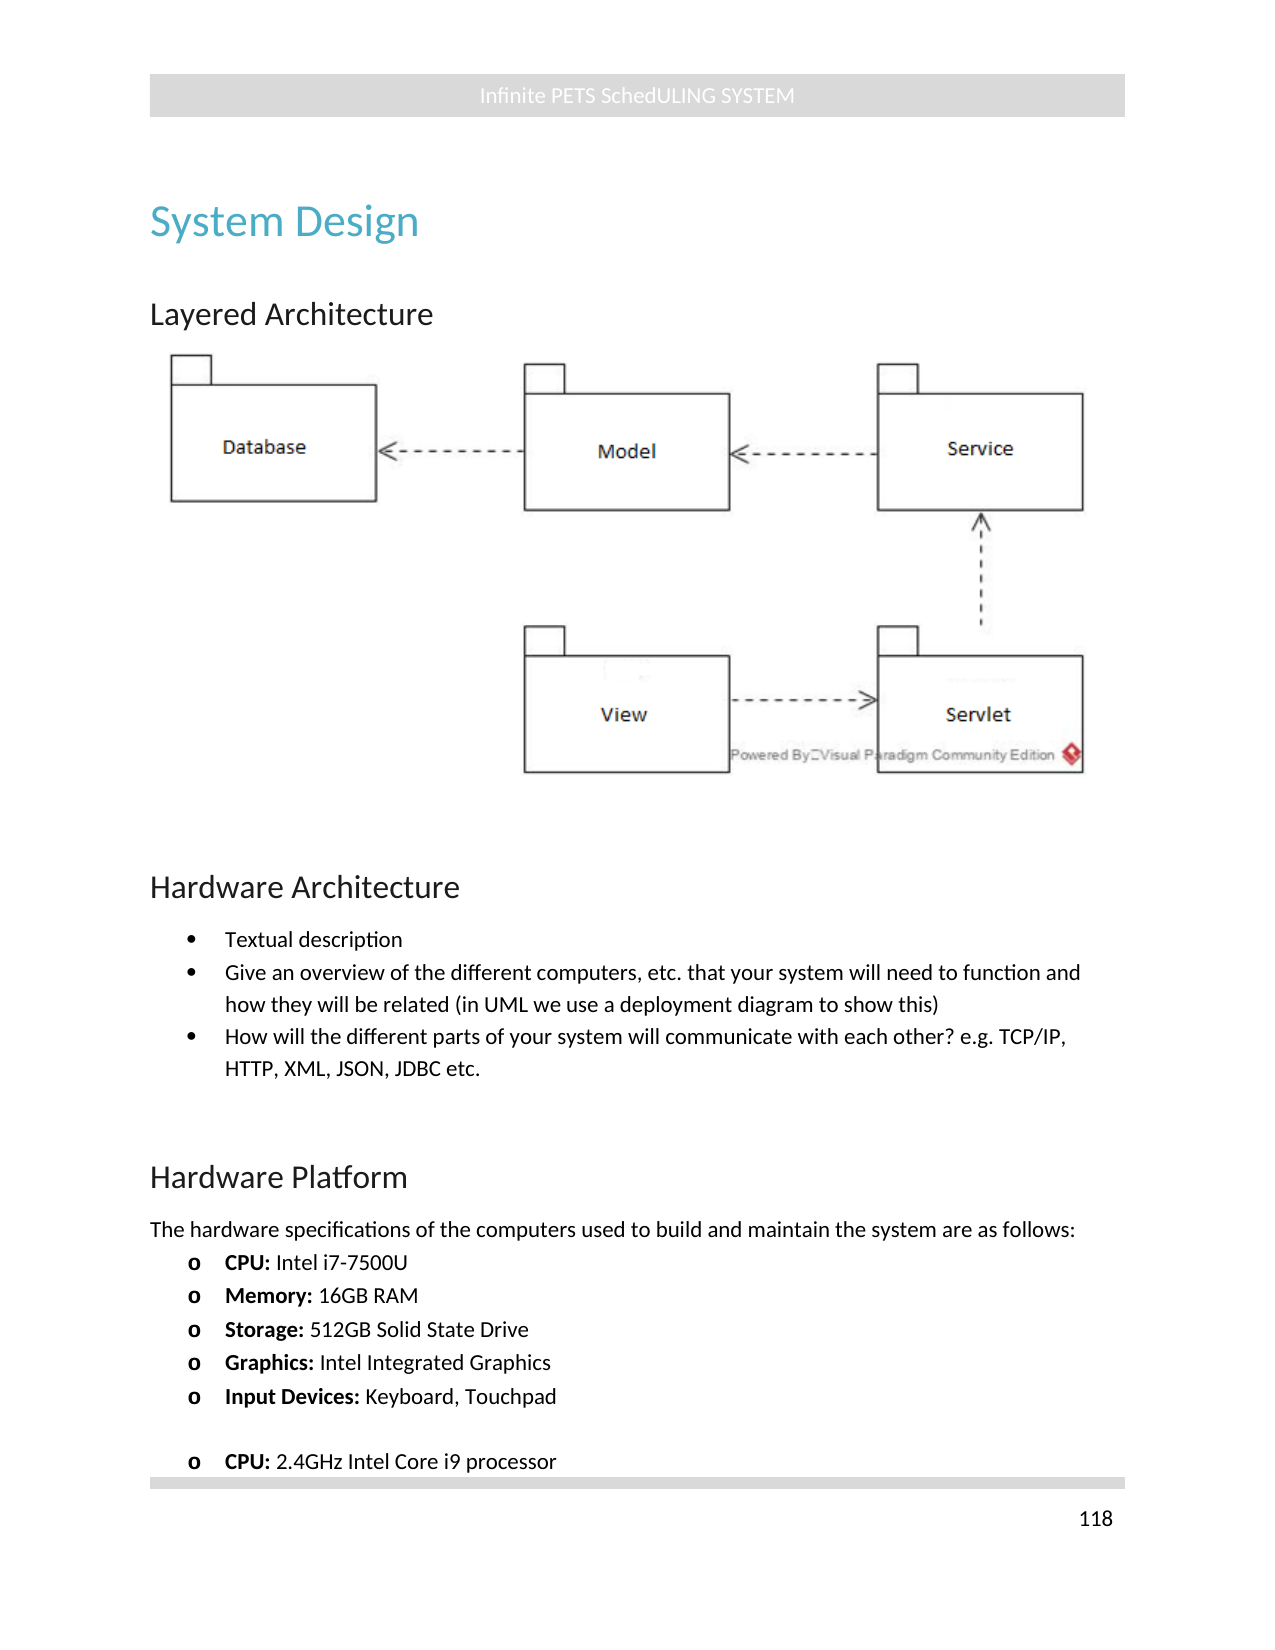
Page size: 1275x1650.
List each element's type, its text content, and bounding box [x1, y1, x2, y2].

list Textual description [187, 926, 1125, 953]
list Memory: 16GB RAM [187, 1281, 1125, 1310]
text The hardware specifications of the computers used to build and maintain the system are as follows: [150, 1215, 1125, 1243]
list CPU: Intel i7-7500U [187, 1248, 1125, 1277]
subtitle System Design [150, 192, 1125, 248]
subtitle Hardware Architecture [150, 866, 1125, 907]
subtitle Layered Architecture [150, 293, 1125, 334]
list How will the different parts of your system will communicate with each other? e.g. TCP/IP, HTTP, XML, JSON, JDBC etc. [187, 1022, 1125, 1082]
list Graphics: Intel Integrated Graphics [187, 1348, 1125, 1377]
list Input Devices: Keyboard, Touchpad [187, 1382, 1125, 1411]
list Give an overview of the different computers, etc. that your system will need to function and how they will be related (in UML we use a deployment diagram to show this) [187, 958, 1125, 1018]
subtitle Hardware Platform [150, 1156, 1125, 1197]
list CPU: 2.4GHz Intel Core i9 processor [187, 1447, 1125, 1477]
list Storage: 512GB Solid State Drive [187, 1315, 1125, 1344]
